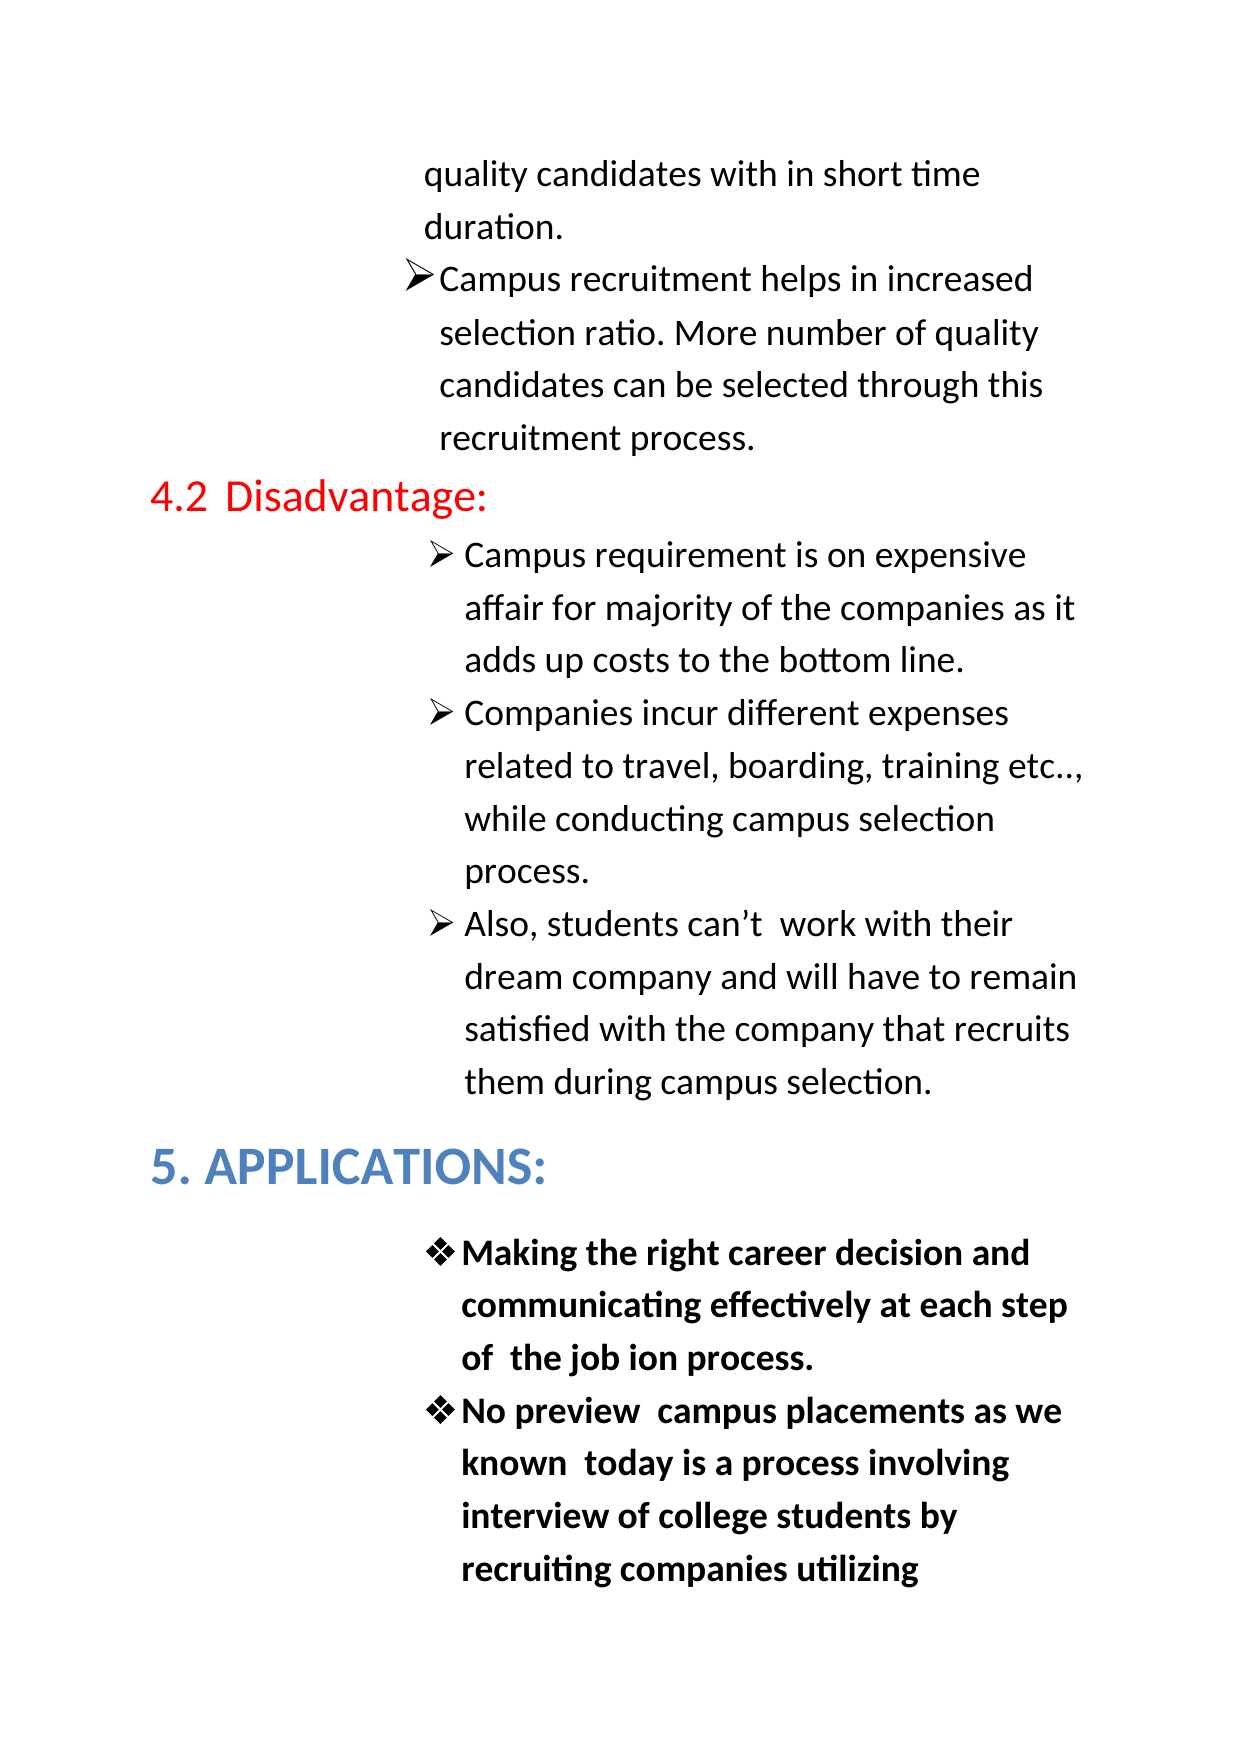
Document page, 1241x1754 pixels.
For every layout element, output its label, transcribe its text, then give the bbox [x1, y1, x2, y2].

list Disadvantage: [150, 467, 1090, 523]
text 5. APPLICATIONS: [150, 1132, 1090, 1198]
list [423, 1387, 1090, 1591]
list Campus recruitment helps in increased selection ratio. More number of quality candidates can be selected through this recruitment process. [402, 255, 1090, 460]
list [386, 150, 1090, 248]
list Companies incur different expenses related to travel, boarding, training etc.., while conducting campus selection process. [427, 689, 1090, 893]
list Also, students can’t work with their dream company and will have to remain satisfied with the company that recruits them during campus selection. [427, 900, 1090, 1104]
list Campus requirement is on expensive affair for majority of the companies as it adds up costs to the bottom line. [427, 531, 1090, 682]
list Making the right career decision and communicating effectively at each step of the job ion process. [423, 1228, 1090, 1380]
